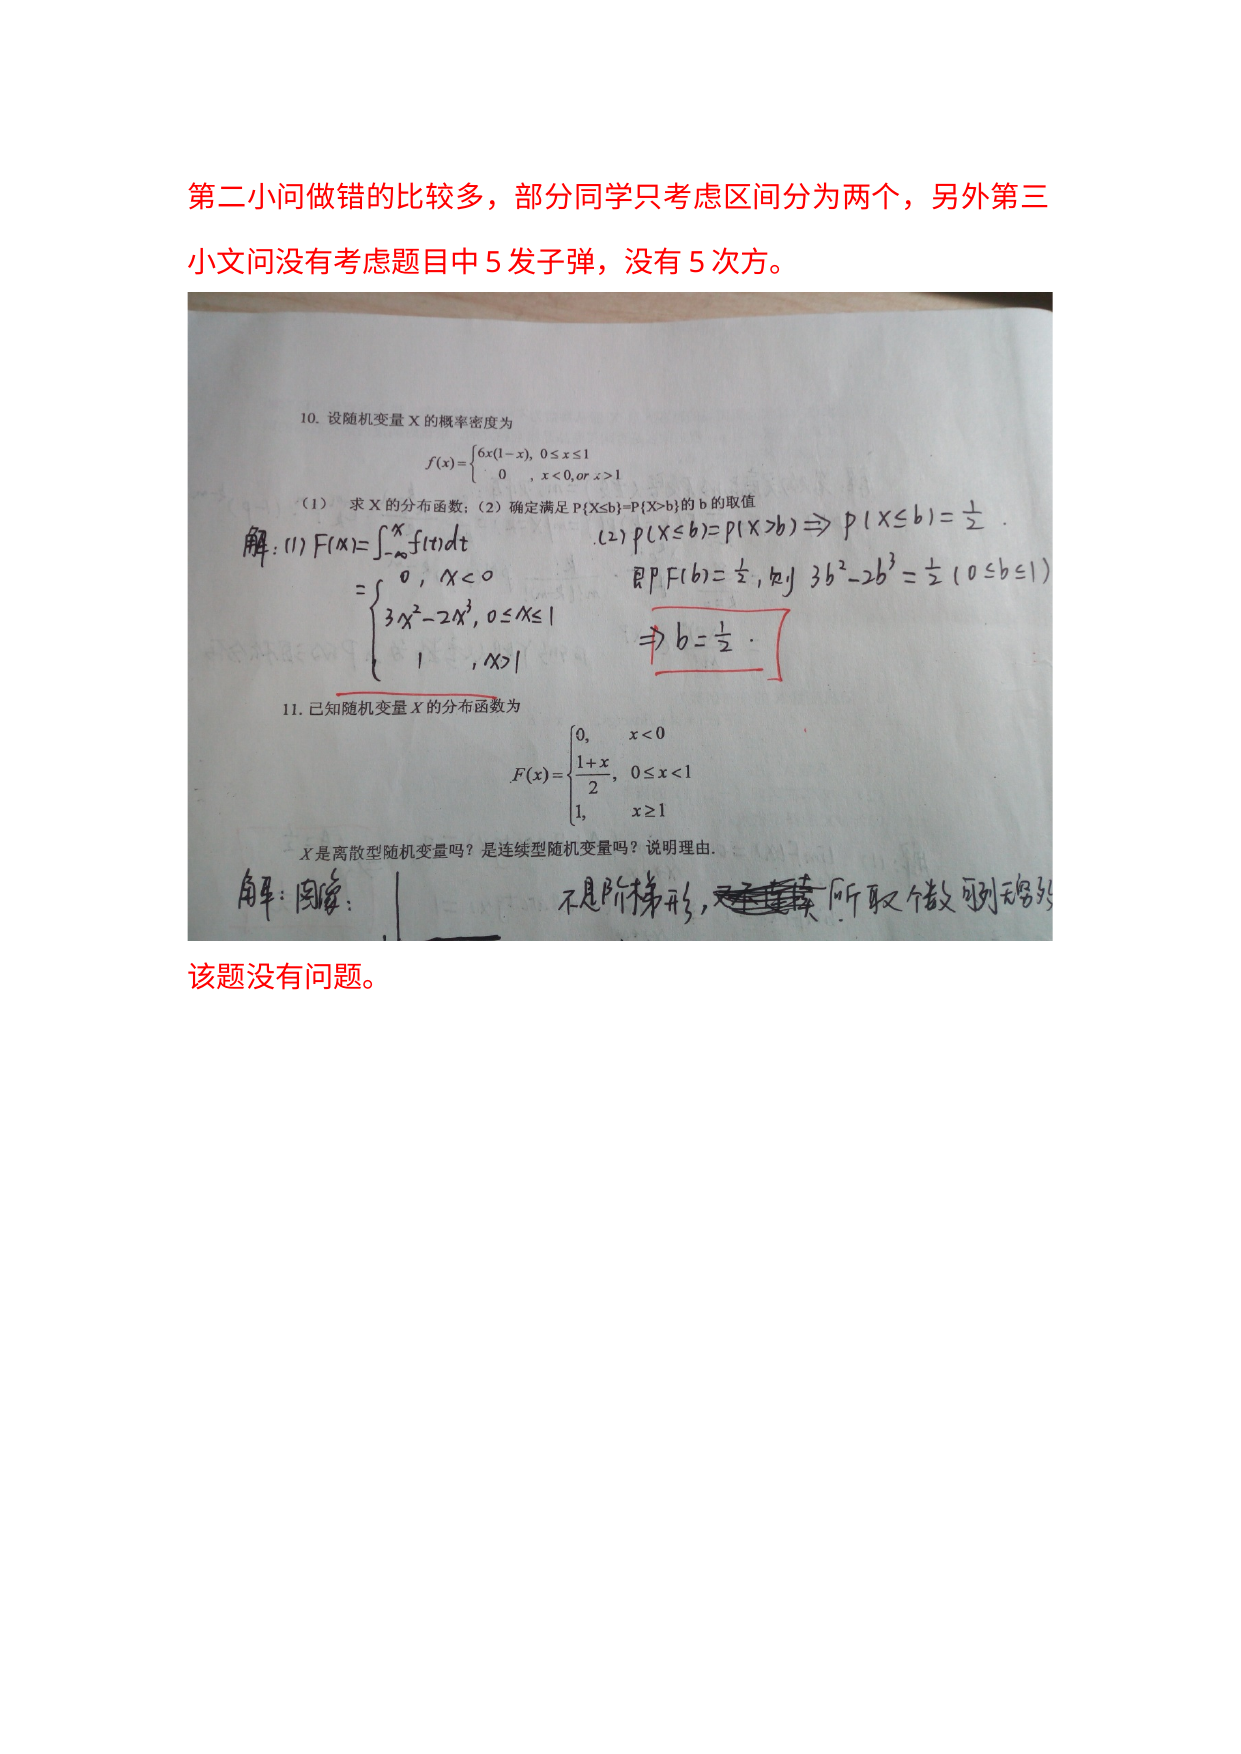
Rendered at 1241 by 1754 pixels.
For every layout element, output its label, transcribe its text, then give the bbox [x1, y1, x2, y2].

text 第二小问做错的比较多，部分同学只考虑区间分为两个，另外第三小文问没有考虑题目中5发子弹，没有5次方。 [187, 162, 1053, 292]
picture [187, 292, 1053, 941]
text 该题没有问题。 [187, 942, 1053, 1007]
